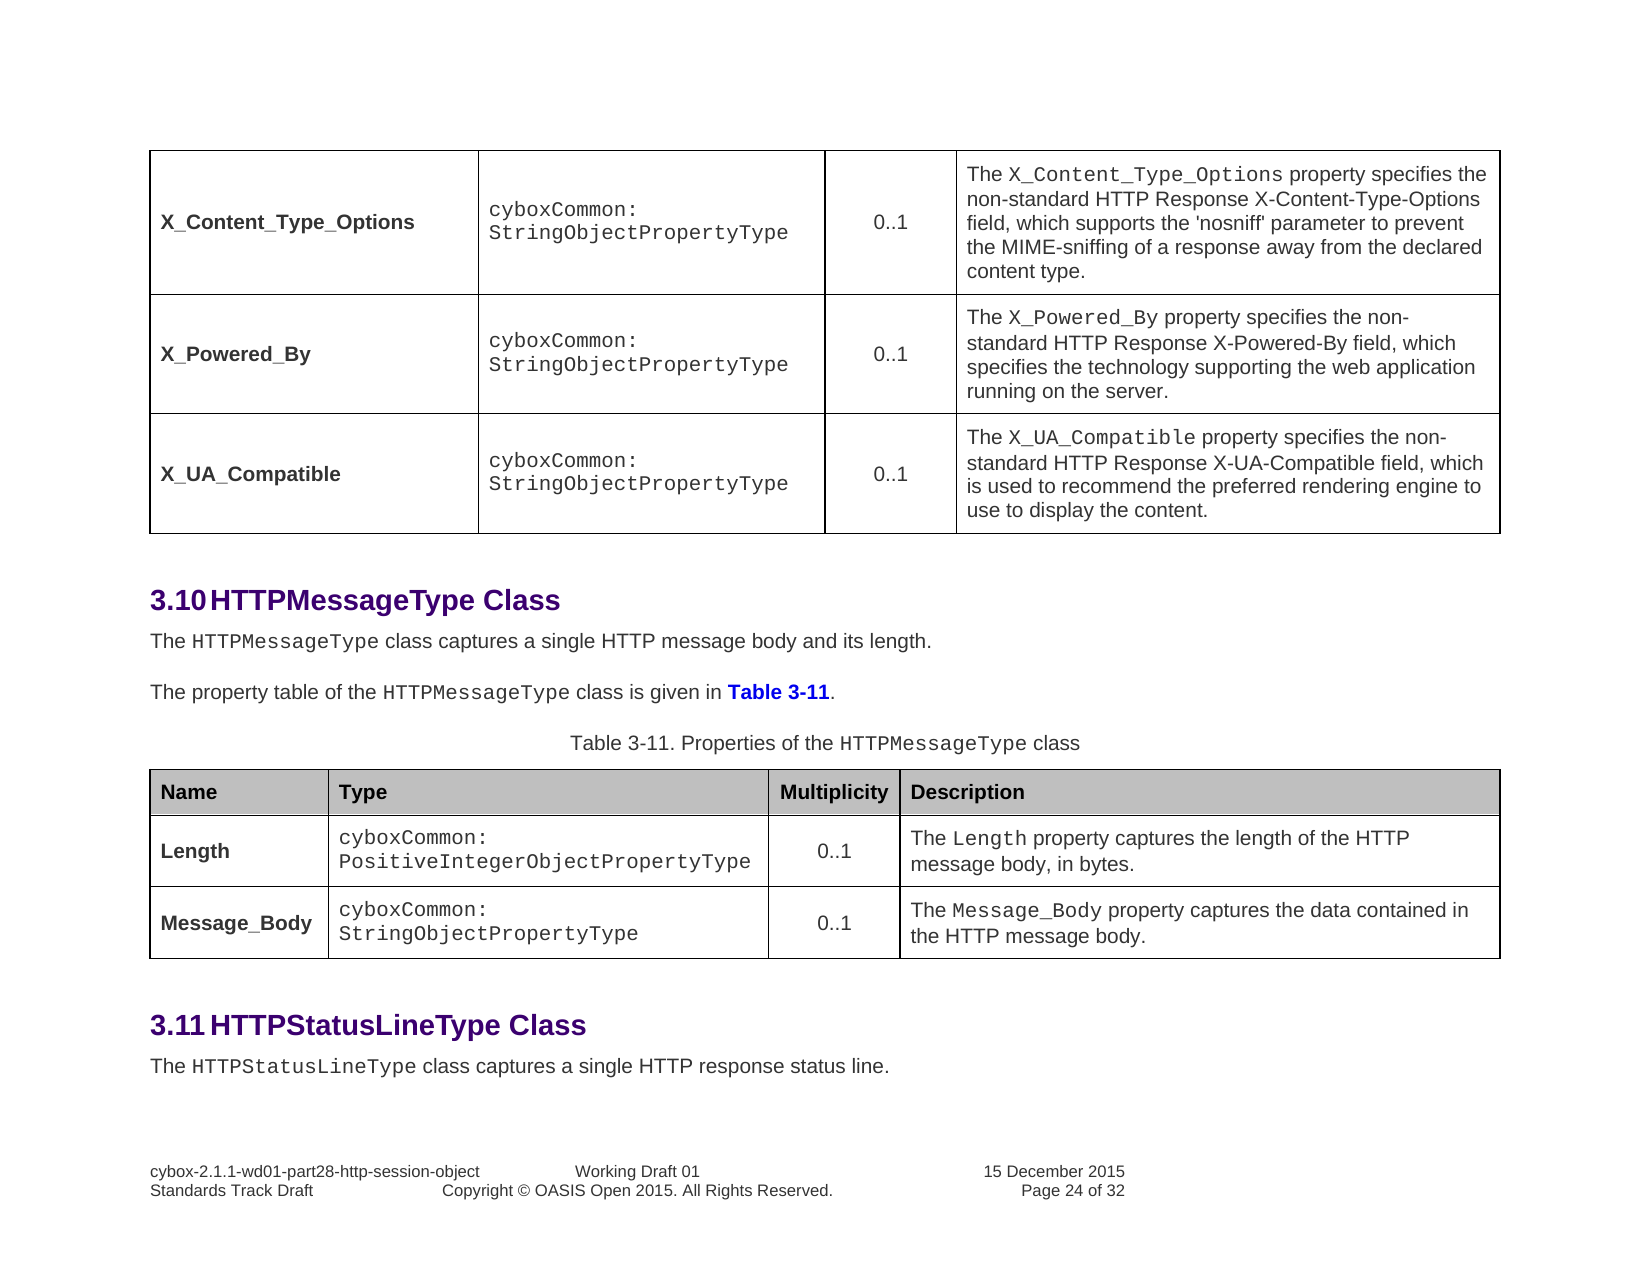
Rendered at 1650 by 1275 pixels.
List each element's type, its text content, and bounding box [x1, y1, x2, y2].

table_cell X_Powered_By [151, 295, 478, 413]
table_cell cyboxCommon: StringObjectPropertyType [479, 151, 824, 293]
table_cell 0..1 [826, 295, 956, 413]
table_cell cyboxCommon: StringObjectPropertyType [479, 295, 824, 413]
table_cell cyboxCommon: StringObjectPropertyType [329, 887, 768, 958]
text The HTTPStatusLineType class captures a single HTTP response status line. [150, 1054, 1500, 1080]
subtitle HTTPStatusLineType Class [150, 1008, 1500, 1041]
table_cell The X_UA_Compatible property specifies the non-standard HTTP Response X-UA-Compatible field, which is used to recommend the preferred rendering engine to use to display the content. [957, 414, 1499, 533]
table_cell 0..1 [769, 887, 899, 958]
table_cell The X_Content_Type_Options property specifies the non-standard HTTP Response X-Content-Type-Options field, which supports the 'nosniff' parameter to prevent the MIME-sniffing of a response away from the declared content type. [957, 151, 1499, 293]
table_cell cyboxCommon: StringObjectPropertyType [479, 414, 824, 533]
table_header Name [151, 770, 328, 814]
table_cell 0..1 [826, 151, 956, 293]
table_cell Message_Body [151, 887, 328, 958]
table_header Type [329, 770, 768, 814]
table_cell Length [151, 816, 328, 886]
table_cell cyboxCommon: PositiveIntegerObjectPropertyType [329, 816, 768, 886]
table_cell The Length property captures the length of the HTTP message body, in bytes. [901, 816, 1499, 886]
text The HTTPMessageType class captures a single HTTP message body and its length. [150, 629, 1500, 654]
table_header Multiplicity [769, 770, 899, 814]
table_cell 0..1 [769, 816, 899, 886]
table_cell 0..1 [826, 414, 956, 533]
table_cell X_UA_Compatible [151, 414, 478, 533]
table_cell The Message_Body property captures the data contained in the HTTP message body. [901, 887, 1499, 958]
table_cell The X_Powered_By property specifies the non-standard HTTP Response X-Powered-By field, which specifies the technology supporting the web application running on the server. [957, 295, 1499, 413]
table_cell X_Content_Type_Options [151, 151, 478, 293]
table_header Description [901, 770, 1499, 814]
subtitle HTTPMessageType Class [150, 583, 1500, 616]
